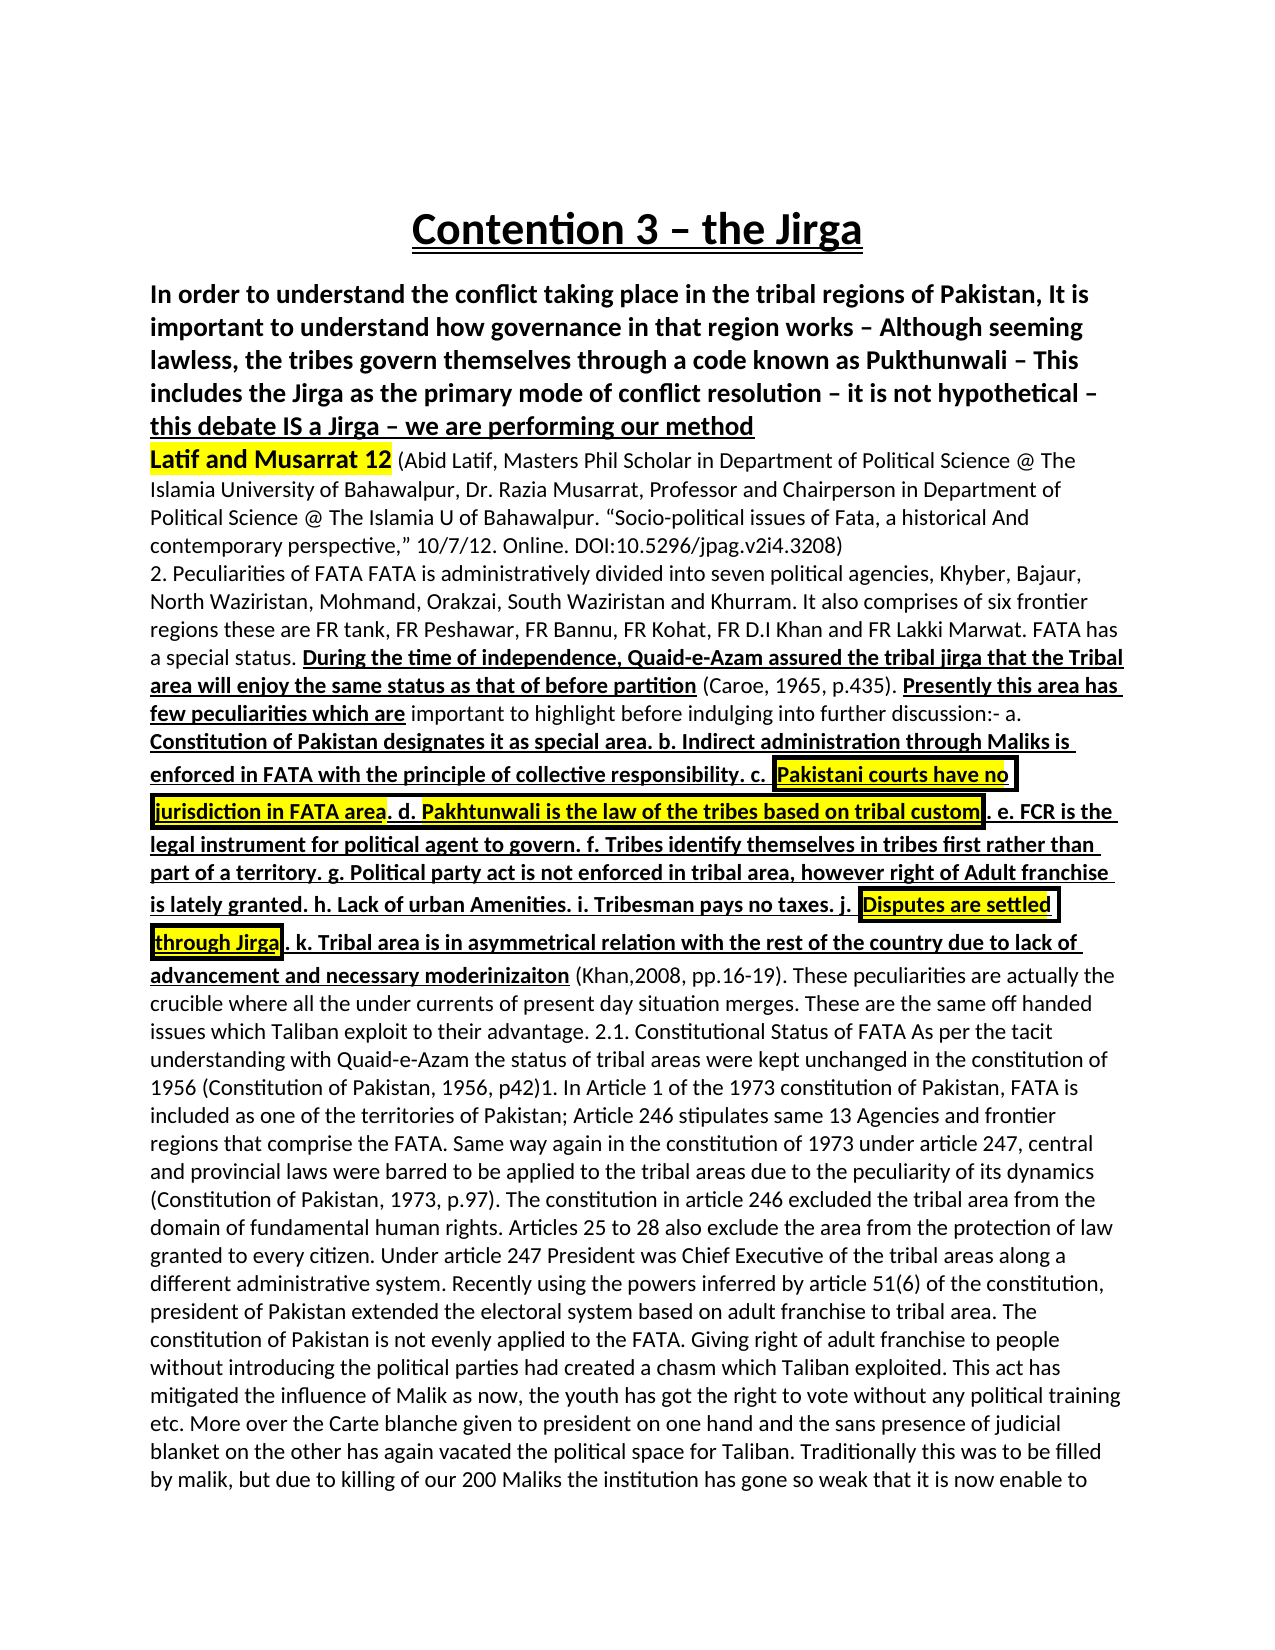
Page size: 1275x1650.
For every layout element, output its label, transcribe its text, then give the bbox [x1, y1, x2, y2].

subtitle Contention 3 – the Jirga [150, 200, 1125, 256]
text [150, 559, 1125, 1493]
subtitle In order to understand the conflict taking place in the tribal regions of Pakistan, It is important to understand how governance in that region works – Although seeming lawless, the tribes govern themselves through a code known as Pukthunwali – This includes the Jirga as the primary mode of conflict resolution – it is not hypothetical – this debate IS a Jirga – we are performing our method [150, 277, 1125, 442]
text Latif and Musarrat 12 (Abid Latif, Masters Phil Scholar in Department of Political Science @ The Islamia University of Bahawalpur, Dr. Razia Musarrat, Professor and Chairperson in Department of Political Science @ The Islamia U of Bahawalpur. “Socio-political issues of Fata, a historical And contemporary perspective,” 10/7/12. Online. DOI:10.5296/jpag.v2i4.3208) [150, 442, 1125, 559]
